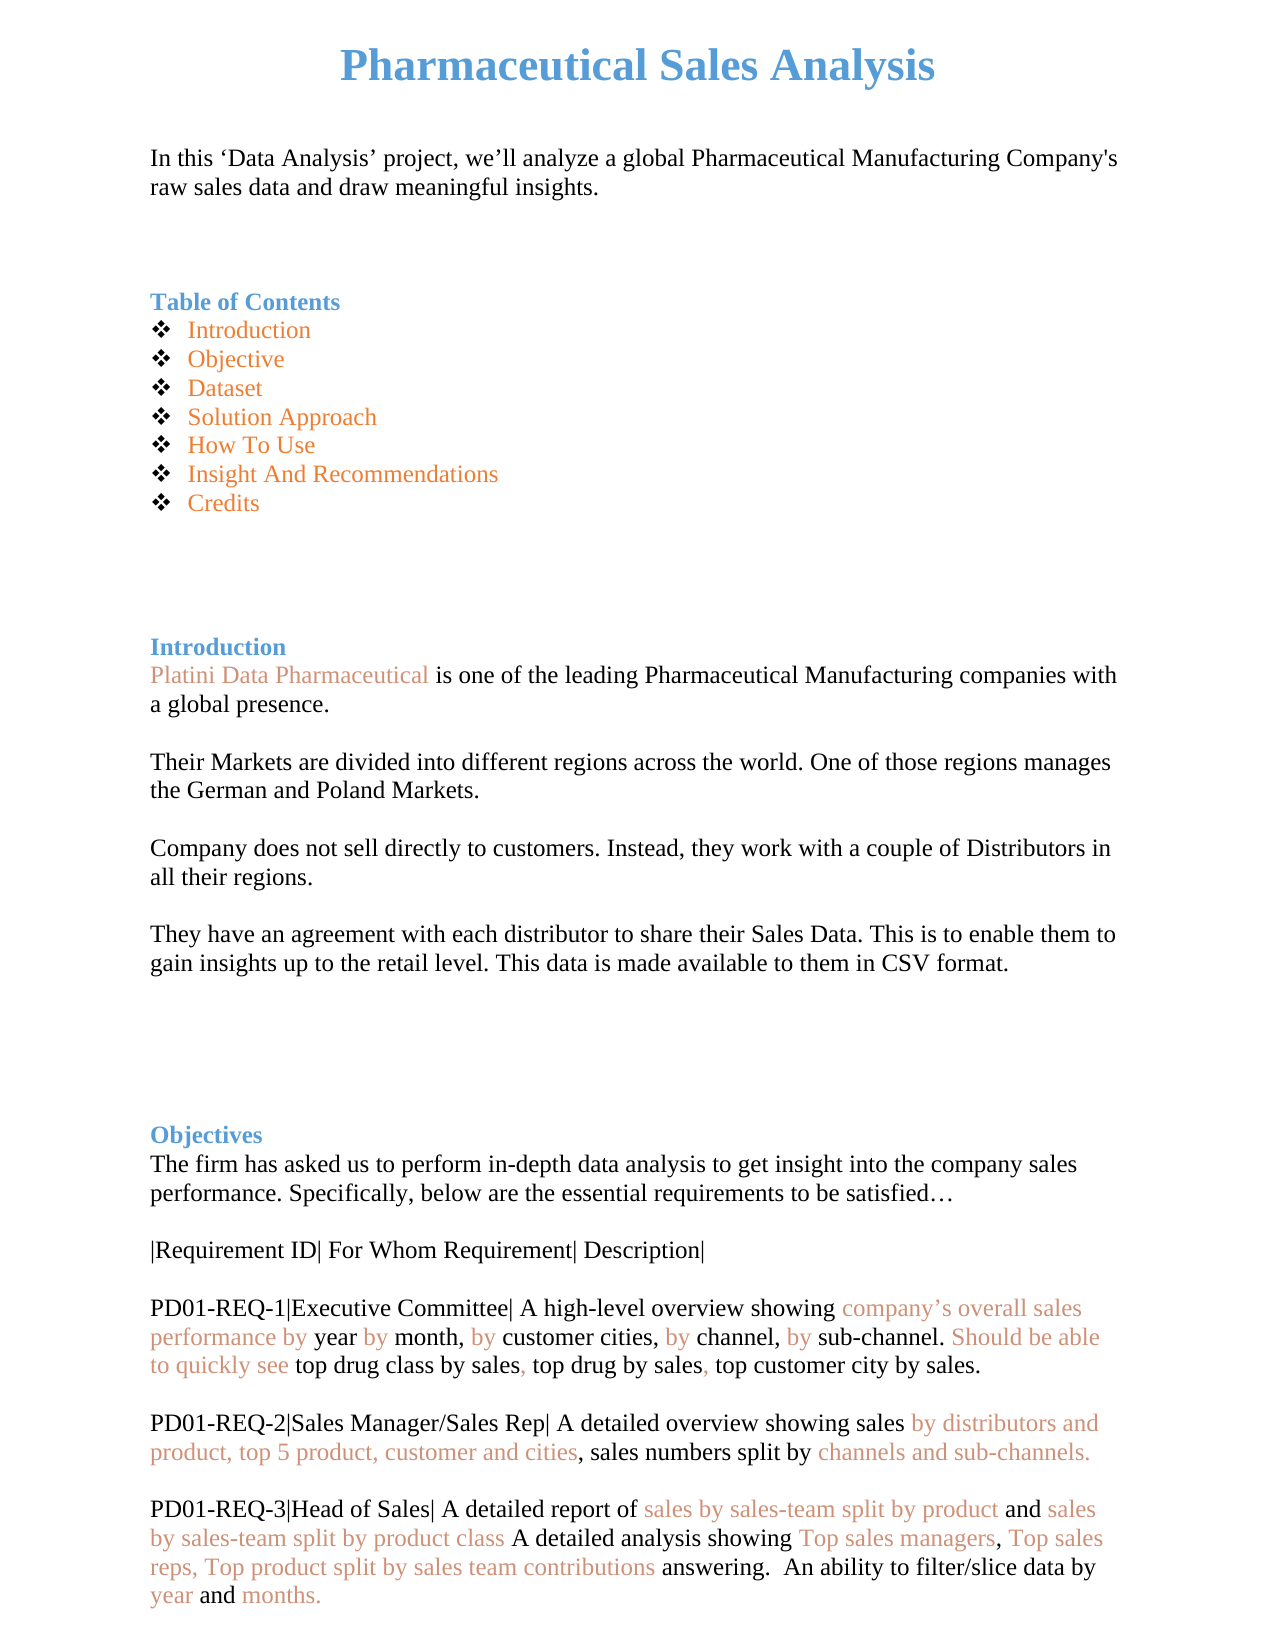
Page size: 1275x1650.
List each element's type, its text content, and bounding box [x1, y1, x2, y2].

text In this ‘Data Analysis’ project, we’ll analyze a global Pharmaceutical Manufacturing Company's raw sales data and draw meaningful insights. [150, 143, 1125, 200]
list How To Use [150, 430, 1125, 459]
text |Requirement ID| For Whom Requirement| Description| [150, 1235, 1125, 1264]
list Introduction [150, 315, 1125, 344]
text Their Markets are divided into different regions across the world. One of those regions manages the German and Poland Markets. [150, 747, 1125, 804]
text Pharmaceutical Sales Analysis [150, 37, 1125, 90]
list Insight And Recommendations [150, 459, 1125, 488]
list Objective [150, 344, 1125, 373]
text Company does not sell directly to customers. Instead, they work with a couple of Distributors in all their regions. [150, 833, 1125, 890]
text The firm has asked us to perform in-depth data analysis to get insight into the company sales performance. Specifically, below are the essential requirements to be satisfied… [150, 1149, 1125, 1207]
text Objectives [150, 1120, 1125, 1149]
text Platini Data Pharmaceutical is one of the leading Pharmaceutical Manufacturing companies with a global presence. [150, 660, 1125, 718]
text PD01-REQ-1|Executive Committee| A high-level overview showing company’s overall sales performance by year by month, by customer cities, by channel, by sub-channel. Should be able to quickly see top drug class by sales, top drug by sales, top customer city by sales. [150, 1293, 1125, 1379]
text Table of Contents [150, 287, 1125, 315]
list Solution Approach [150, 402, 1125, 430]
text They have an agreement with each distributor to share their Sales Data. This is to enable them to gain insights up to the retail level. This data is made available to them in CSV format. [150, 919, 1125, 977]
text PD01-REQ-2|Sales Manager/Sales Rep| A detailed overview showing sales by distributors and product, top 5 product, customer and cities, sales numbers split by channels and sub-channels. [150, 1408, 1125, 1465]
text PD01-REQ-3|Head of Sales| A detailed report of sales by sales-team split by product and sales by sales-team split by product class A detailed analysis showing Top sales managers, Top sales reps, Top product split by sales team contributions answering. An ability to filter/slice data by year and months. [150, 1494, 1125, 1609]
list Credits [150, 488, 1125, 517]
list Dataset [150, 373, 1125, 402]
text Introduction [150, 632, 1125, 660]
